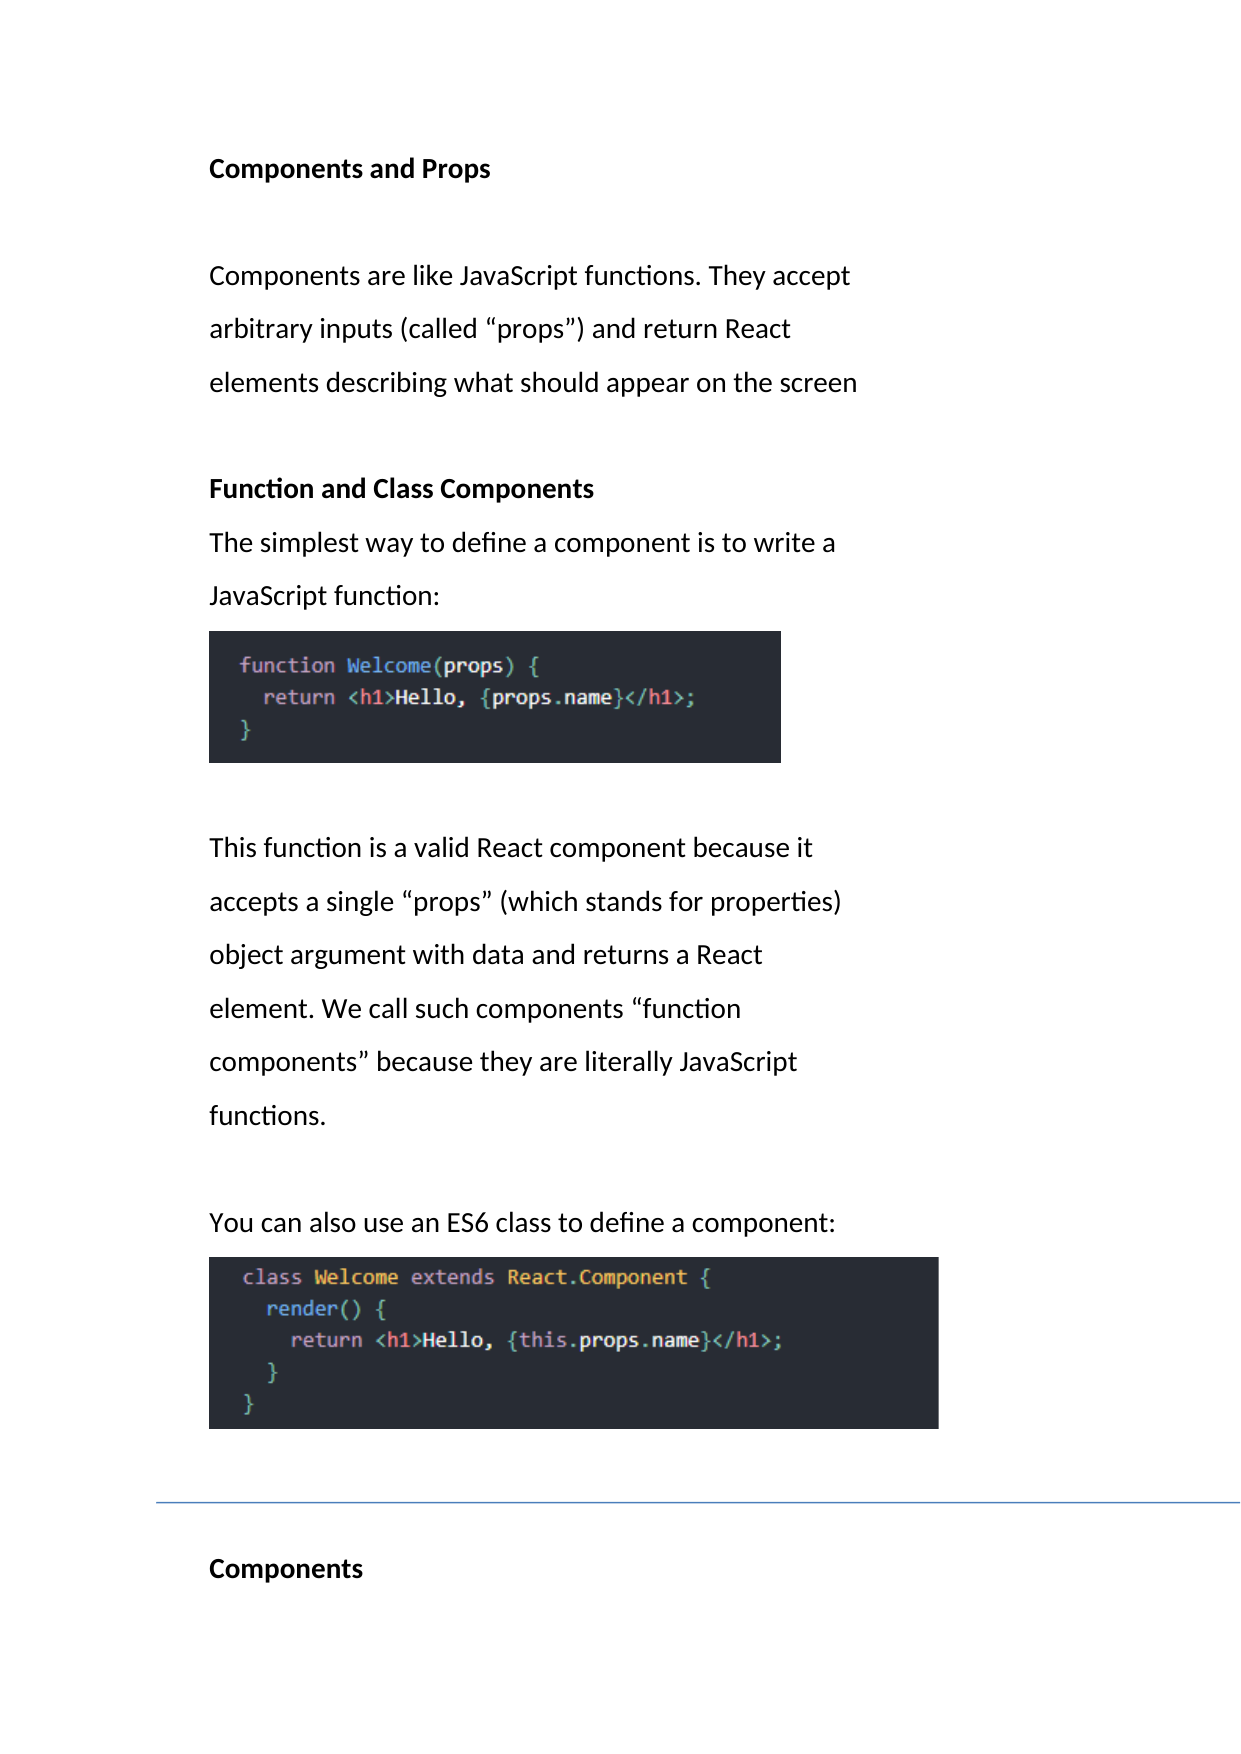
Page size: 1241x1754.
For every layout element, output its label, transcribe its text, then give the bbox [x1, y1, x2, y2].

text Components [209, 1550, 869, 1585]
text The simplest way to define a component is to write a JavaScript function: [209, 524, 869, 613]
picture [209, 1257, 939, 1429]
text You can also use an ES6 class to define a component: [209, 1204, 869, 1239]
text Components and Props [209, 150, 869, 186]
text Components are like JavaScript functions. They accept arbitrary inputs (called “props”) and return React elements describing what should appear on the screen [209, 257, 869, 399]
picture [209, 631, 781, 763]
text This function is a valid React component because it accepts a single “props” (which stands for properties) object argument with data and returns a React element. We call such components “function components” because they are literally JavaScript functions. [209, 829, 869, 1132]
text Function and Class Components [209, 471, 869, 506]
